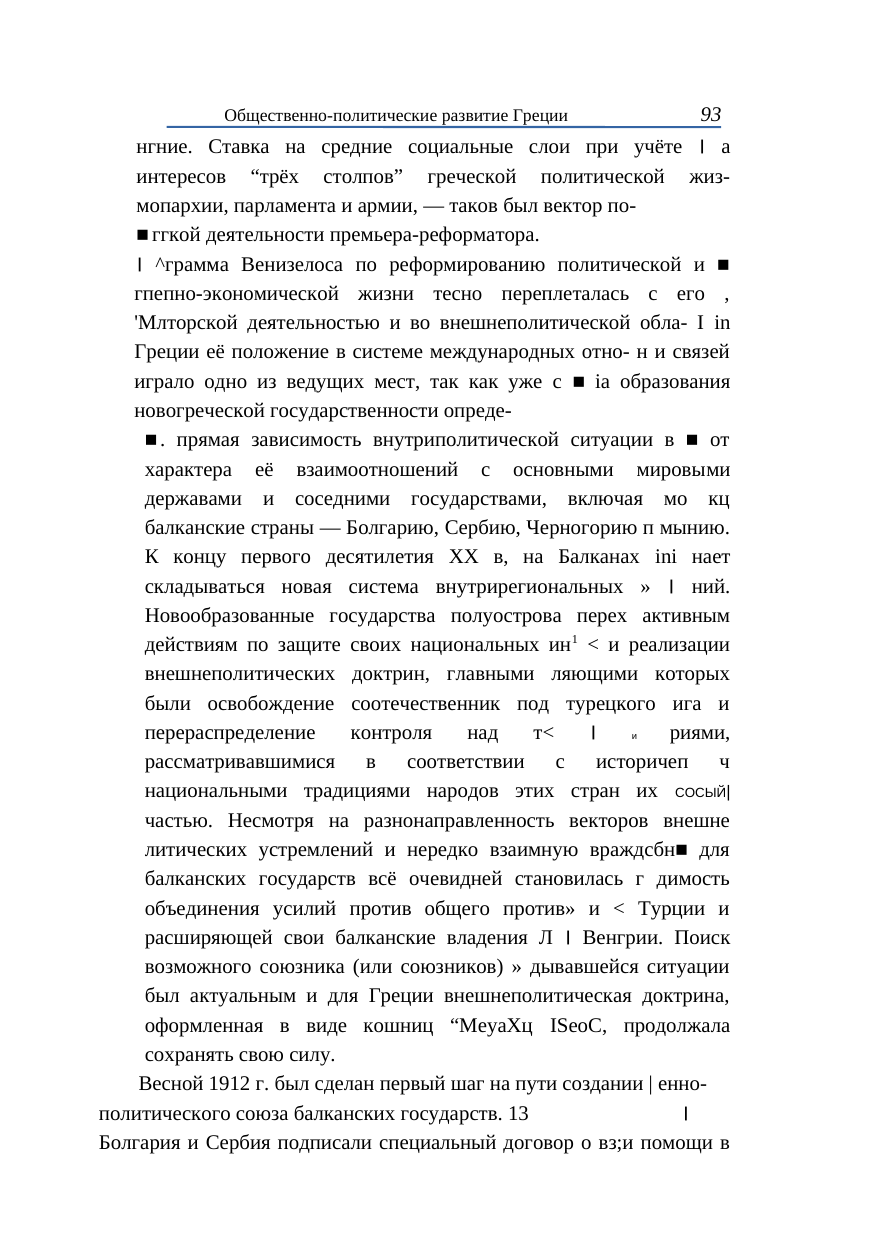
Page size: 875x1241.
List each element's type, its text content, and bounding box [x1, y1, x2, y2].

text Весной 1912 г. был сделан первый шаг на пути создании | енно-политического союза балканских государств. 13 । [99, 1071, 730, 1124]
text । ^грамма Венизелоса по реформированию политической и ■ гпепно-экономической жизни тесно переплеталась с его , 'Млторской деятельностью и во внешнеполитической обла- I in Греции её положение в системе международных отно- н и связей играло одно из ведущих мест, так как уже с ■ ia образования новогреческой государственности опреде- [134, 252, 730, 422]
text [99, 1130, 730, 1154]
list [136, 134, 730, 217]
list ггкой деятельности премьера-реформатора. [99, 222, 730, 246]
list . прямая зависимость внутриполитической ситуации в ■ от характера её взаимоотношений с основными мировыми державами и соседними государствами, включая мо кц балканские страны — Болгарию, Сербию, Черногорию п мынию. К концу первого десятилетия XX в, на Балканах ini нает складываться новая система внутрирегиональных » । ний. Новообразованные государства полуострова перех активным действиям по защите своих национальных ин1 < и реализации внешнеполитических доктрин, главными ляющими которых были освобождение соотечественник под турецкого ига и перераспределение контроля над т< । и риями, рассматривавшимися в соответствии с историчеп ч национальными традициями народов этих стран их сосый| частью. Несмотря на разнонаправленность векторов внешне литических устремлений и нередко взаимную враждсбн■ для балканских государств всё очевидней становилась г димость объединения усилий против общего против» и < Турции и расширяющей свои балканские владения Л । Венгрии. Поиск возможного союзника (или союзников) » дывавшейся ситуации был актуальным и для Греции внешнеполитическая доктрина, оформленная в виде кошниц “МеуаХц ISeoC, продолжала сохранять свою силу. [144, 427, 730, 1066]
